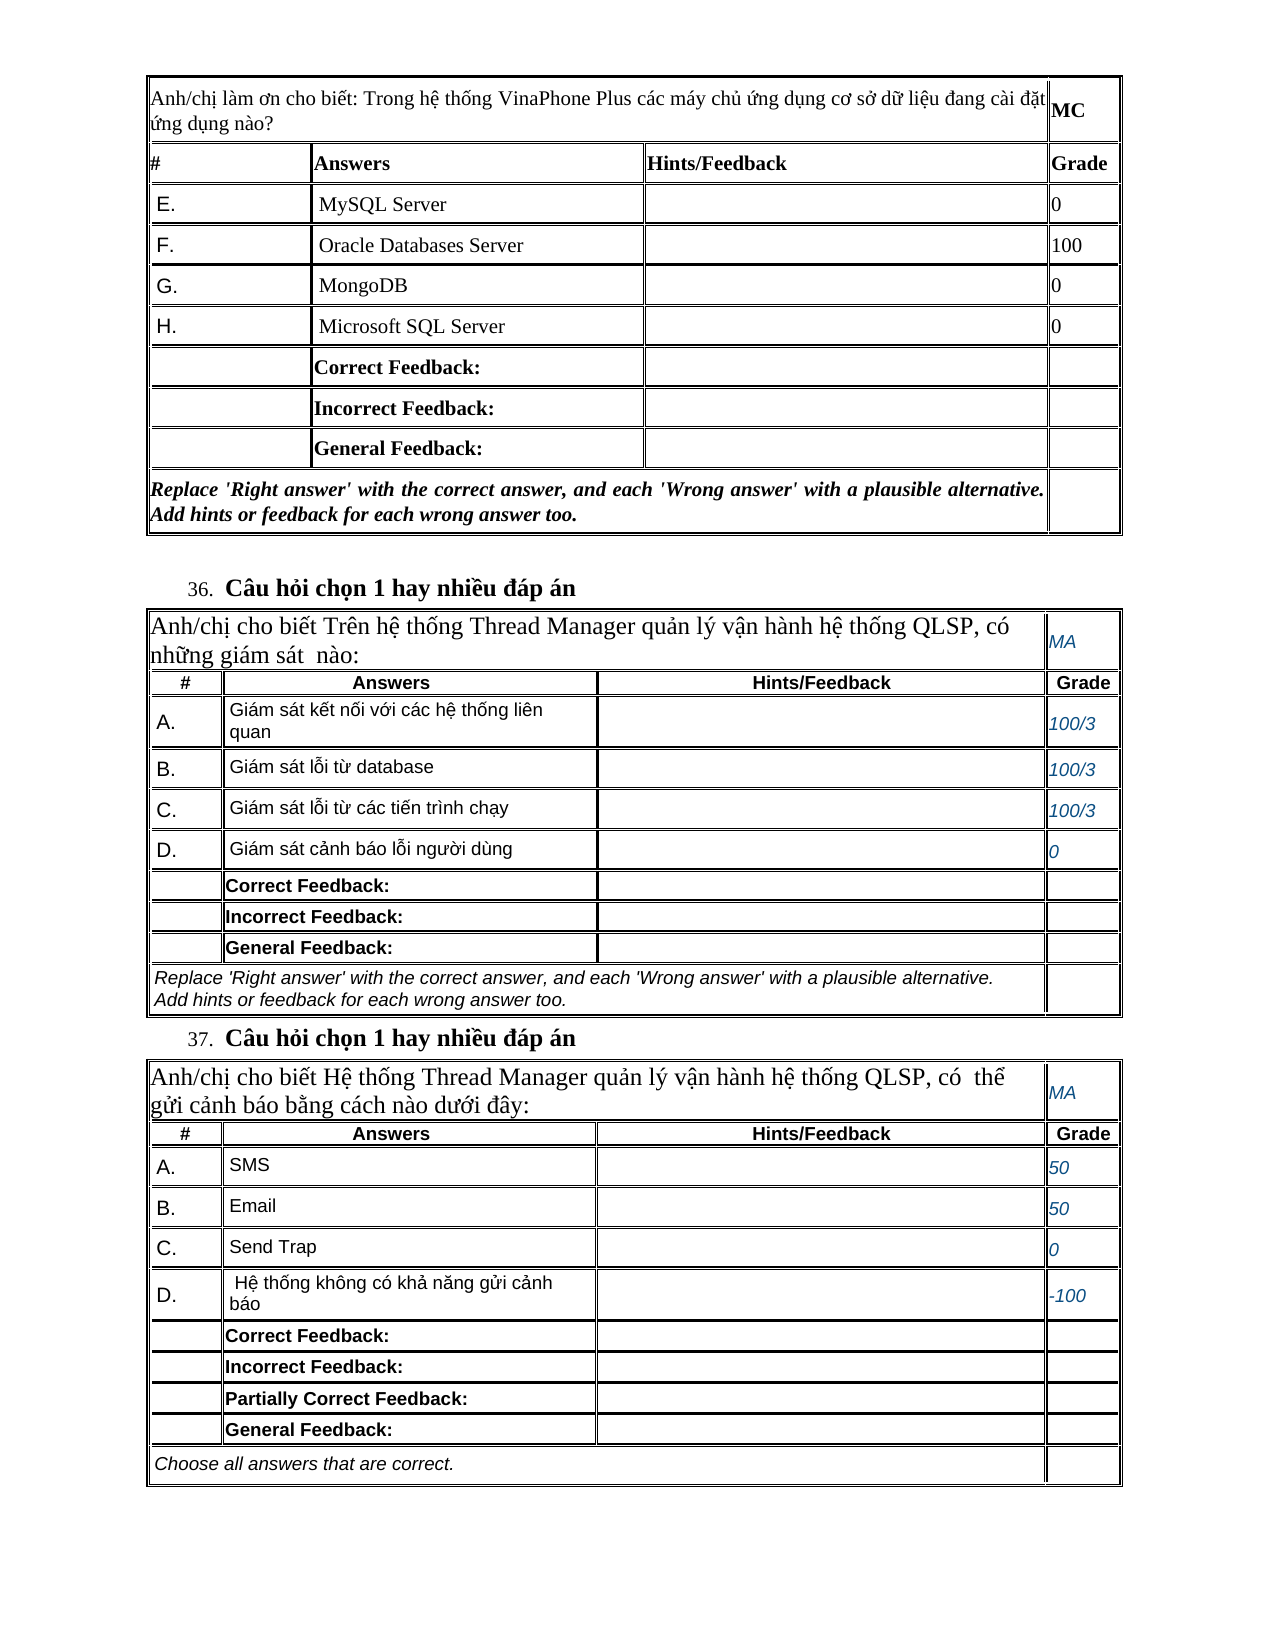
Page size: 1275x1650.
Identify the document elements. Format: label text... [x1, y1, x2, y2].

table_cell Grade [1046, 669, 1121, 693]
table_cell Correct Feedback: [225, 872, 596, 899]
table_cell [148, 1185, 223, 1226]
table_cell Send Trap [224, 1229, 595, 1266]
table_cell [599, 872, 1044, 899]
table_cell [599, 697, 1044, 746]
table_cell Incorrect Feedback: [224, 1353, 595, 1381]
table_cell MySQL Server [313, 185, 643, 222]
table_cell [646, 185, 1047, 222]
table_cell [1050, 385, 1120, 426]
table_cell 0 [1046, 828, 1121, 868]
table_cell [1048, 930, 1120, 961]
table_cell Choose all answers that are correct. [150, 1443, 1046, 1484]
table_cell [148, 1226, 223, 1266]
table_cell General Feedback: [224, 1415, 595, 1443]
table_cell [1048, 1319, 1119, 1350]
table_cell Answers [225, 672, 596, 693]
table_cell [598, 1384, 1044, 1412]
table_cell [1048, 899, 1120, 930]
table_cell [646, 266, 1047, 304]
table_cell [646, 429, 1047, 467]
table_cell 0 [1050, 263, 1121, 304]
table_cell 50 [1046, 1185, 1121, 1226]
table_cell [150, 222, 310, 263]
table_cell [150, 1266, 221, 1319]
list Câu hỏi chọn 1 hay nhiều đáp án [187, 573, 1191, 602]
list Câu hỏi chọn 1 hay nhiều đáp án [187, 1023, 1191, 1052]
table_cell -100 [1048, 1266, 1120, 1319]
table_cell [150, 930, 221, 961]
table_cell 0 [1049, 304, 1121, 344]
table_cell Oracle Databases Server [313, 226, 643, 263]
table_cell SMS [224, 1148, 595, 1185]
table_cell [150, 899, 221, 930]
table_cell Answers [313, 144, 643, 181]
table_cell [150, 385, 310, 426]
table_cell [148, 263, 310, 304]
table_cell [599, 934, 1044, 961]
table_cell Hints/Feedback [598, 1123, 1044, 1144]
table_cell 100/3 [1048, 694, 1120, 746]
table_cell Hints/Feedback [599, 672, 1044, 693]
table_cell [598, 1229, 1044, 1266]
table_cell [150, 694, 221, 746]
table_cell [599, 790, 1044, 828]
table_cell [1048, 1350, 1119, 1381]
table_cell [646, 348, 1047, 385]
table_cell [646, 389, 1047, 426]
table_cell Hints/Feedback [646, 144, 1047, 181]
table_cell Microsoft SQL Server [313, 307, 643, 344]
table_cell General Feedback: [313, 429, 643, 467]
table_cell [599, 903, 1044, 930]
table_cell [150, 746, 221, 787]
table_cell Giám sát cảnh báo lỗi người dùng [225, 831, 596, 868]
table_cell [599, 750, 1044, 787]
table_cell Correct Feedback: [224, 1322, 595, 1350]
table_cell [598, 1270, 1044, 1319]
table_cell [148, 828, 223, 868]
table_cell [150, 1412, 221, 1443]
table_cell Answers [224, 1123, 595, 1144]
table_cell 0 [1046, 1226, 1121, 1266]
table_cell [148, 426, 311, 467]
table_cell [150, 1144, 221, 1185]
table_cell [1046, 961, 1120, 1014]
table_cell [598, 1322, 1044, 1350]
table_header Anh/chị cho biết Hệ thống Thread Manager quản lý vận hành hệ thống QLSP, có thể gửi cảnh báo bằng cách nào dưới đây: [150, 1060, 1046, 1119]
table_cell Hệ thống không có khả năng gửi cảnh báo [224, 1270, 595, 1319]
table_cell [150, 868, 221, 899]
table_cell [1048, 1381, 1119, 1412]
table_cell [599, 831, 1044, 868]
table_cell Incorrect Feedback: [225, 903, 596, 930]
table_cell Giám sát kết nối với các hệ thống liên quan [225, 697, 596, 746]
table_header MA [1046, 1062, 1119, 1119]
table_cell [150, 344, 310, 385]
table_cell 100/3 [1046, 787, 1121, 828]
table_cell [598, 1415, 1044, 1443]
table_cell 0 [1050, 181, 1120, 222]
table_cell 100 [1050, 222, 1120, 263]
table_cell [646, 226, 1047, 263]
table_cell MongoDB [313, 266, 643, 304]
table_cell [148, 787, 223, 828]
table_cell [1050, 344, 1120, 385]
table_cell Email [224, 1188, 595, 1226]
table_cell [150, 1381, 221, 1412]
table_cell [1049, 426, 1121, 467]
table_cell Giám sát lỗi từ database [225, 750, 596, 787]
table_cell [148, 304, 311, 344]
table_cell [646, 307, 1047, 344]
table_cell # [148, 669, 223, 693]
table_cell [1048, 868, 1120, 899]
table_cell # [150, 1119, 221, 1144]
table_cell Incorrect Feedback: [313, 389, 643, 426]
table_cell [1049, 467, 1121, 532]
table_cell [150, 1350, 221, 1381]
table_header Anh/chị làm ơn cho biết: Trong hệ thống VinaPhone Plus các máy chủ ứng dụng cơ sở dữ liệu đang cài đặt ứng dụng nào? [150, 78, 1048, 141]
table_cell [1048, 1412, 1119, 1443]
table_header Anh/chị cho biết Trên hệ thống Thread Manager quản lý vận hành hệ thống QLSP, có những giám sát nào: [150, 610, 1046, 669]
table_cell Correct Feedback: [313, 348, 643, 385]
table_header MA [1046, 612, 1119, 669]
table_cell [150, 1319, 221, 1350]
table_cell [1046, 1443, 1120, 1484]
table_cell 100/3 [1048, 746, 1120, 787]
table_cell 50 [1048, 1144, 1120, 1185]
table_cell [150, 181, 310, 222]
table_header MC [1049, 78, 1119, 141]
table_cell Grade [1049, 141, 1121, 181]
table_cell [598, 1148, 1044, 1185]
table_cell Grade [1048, 1119, 1120, 1144]
table_cell [598, 1188, 1044, 1226]
table_cell [598, 1353, 1044, 1381]
table_cell Giám sát lỗi từ các tiến trình chạy [225, 790, 596, 828]
table_cell # [148, 141, 311, 181]
table_cell Partially Correct Feedback: [224, 1384, 595, 1412]
table_cell General Feedback: [225, 934, 596, 961]
